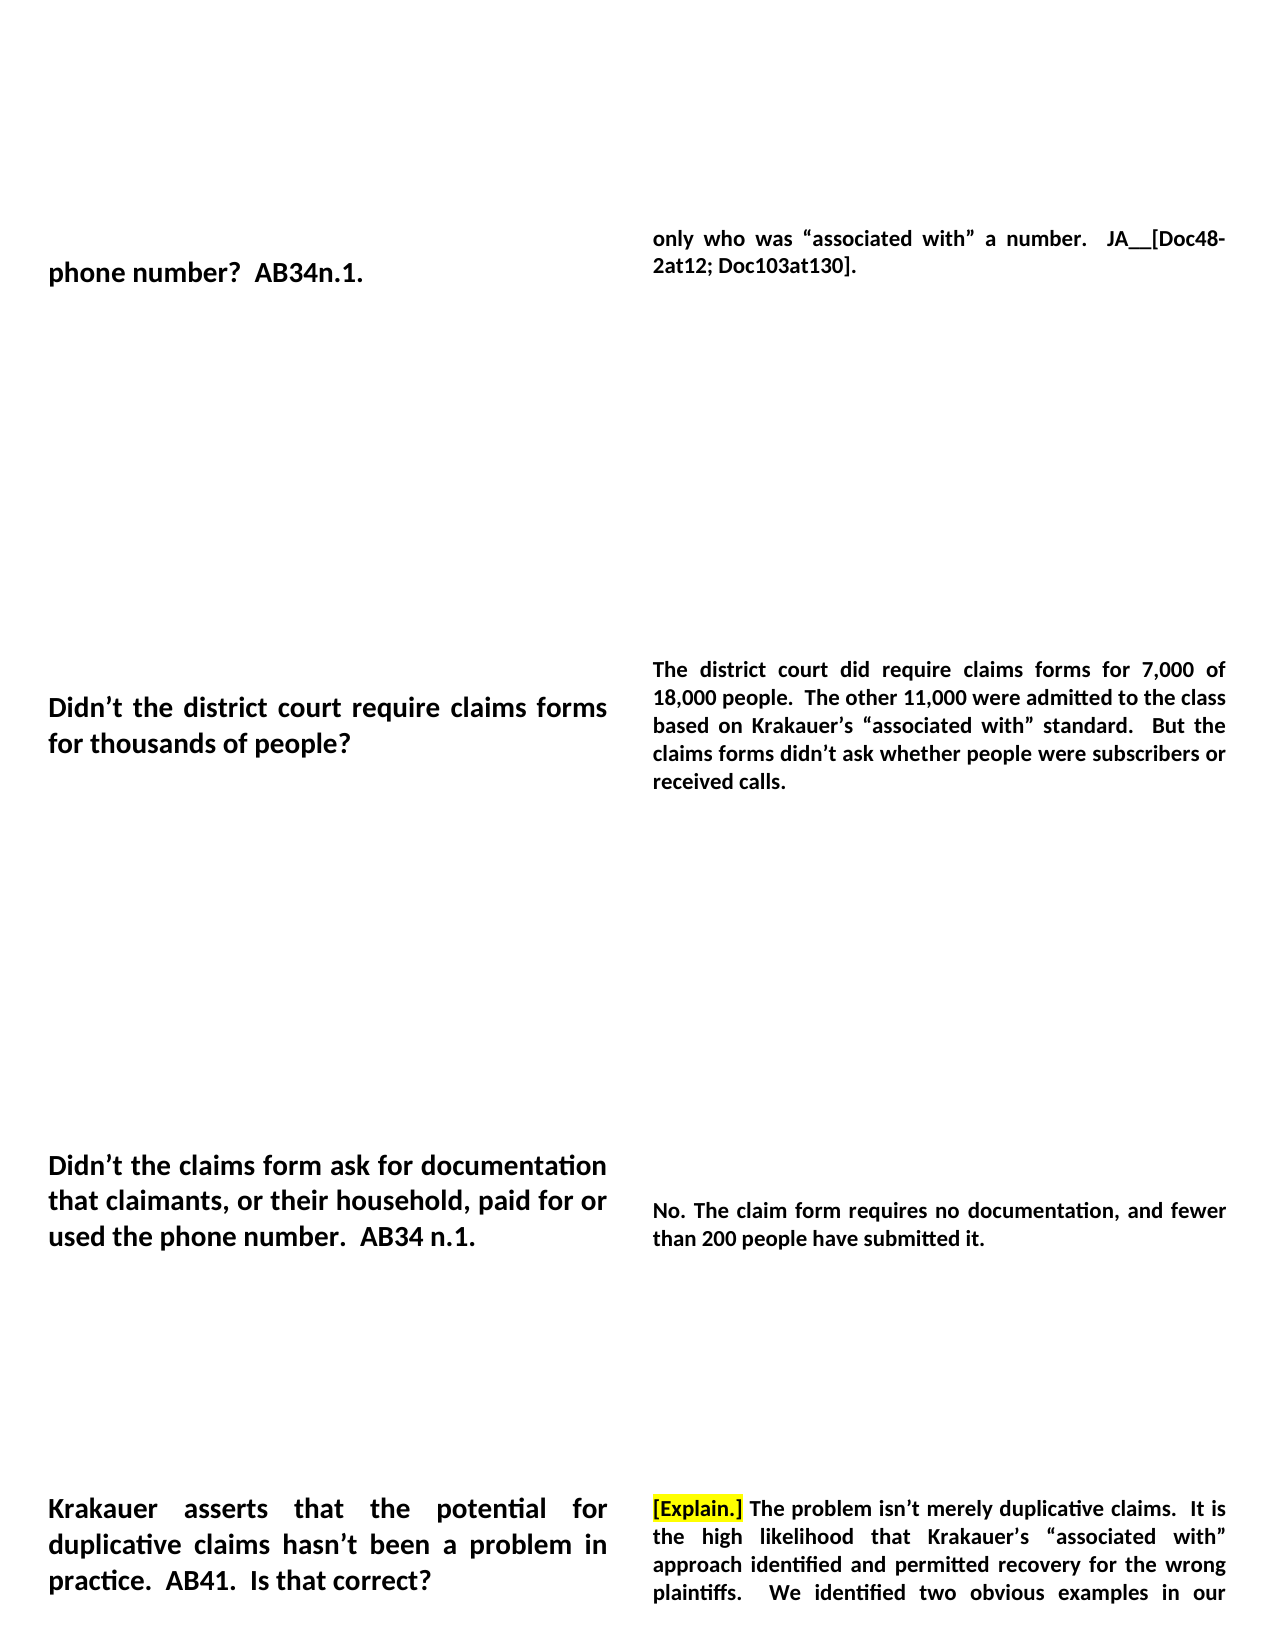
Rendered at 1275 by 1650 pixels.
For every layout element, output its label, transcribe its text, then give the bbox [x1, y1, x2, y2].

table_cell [641, 75, 1245, 481]
table_cell Didn’t the district court require claims forms for thousands of people? [36, 481, 641, 981]
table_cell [641, 1480, 1245, 1620]
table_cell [36, 75, 641, 481]
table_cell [36, 1480, 641, 1620]
table_cell The district court did require claims forms for 7,000 of 18,000 people. The other 11,000 were admitted to the class based on Krakauer’s “associated with” standard. But the claims forms didn’t ask whether people were subscribers or received calls. [641, 481, 1245, 981]
table_cell No. The claim form requires no documentation, and fewer than 200 people have submitted it. [641, 981, 1245, 1480]
table_cell Didn’t the claims form ask for documentation that claimants, or their household, paid for or used the phone number. AB34 n.1. [36, 981, 641, 1480]
